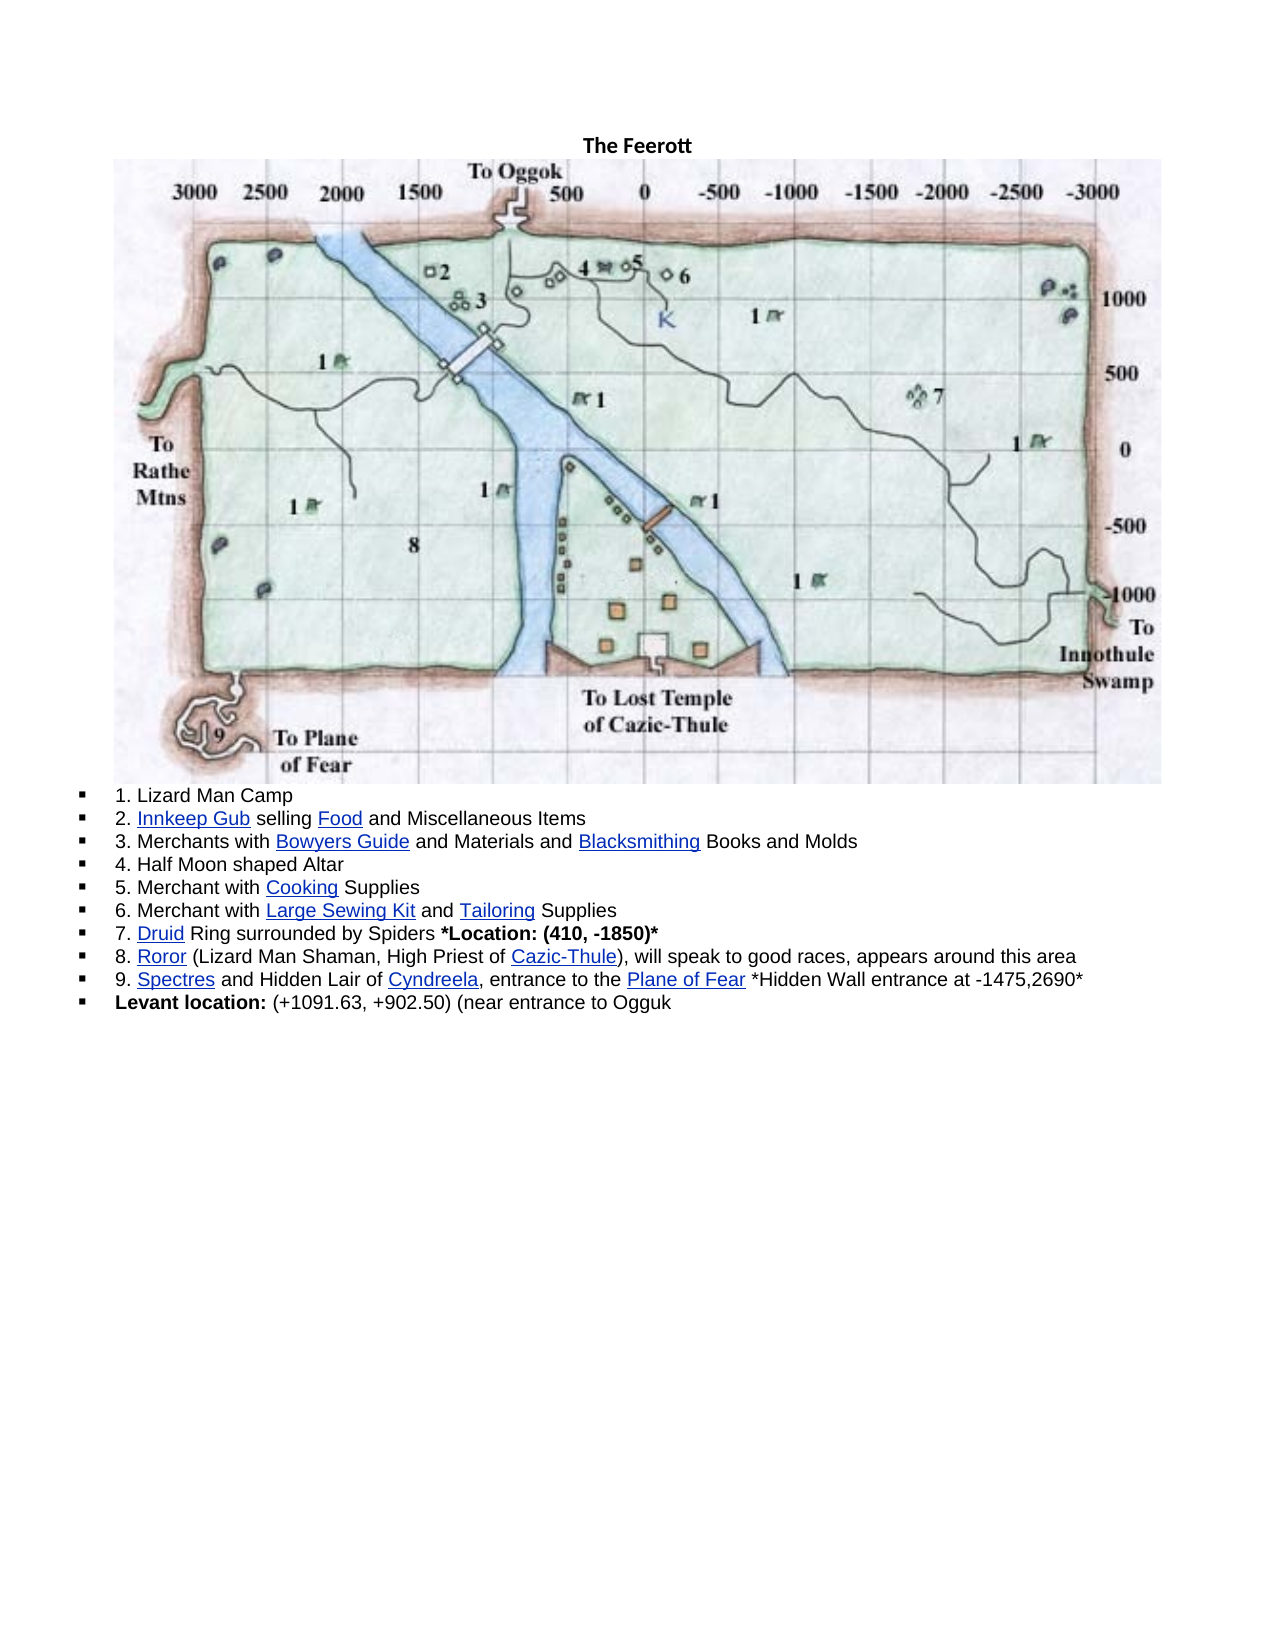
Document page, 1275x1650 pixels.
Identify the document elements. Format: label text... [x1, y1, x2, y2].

list Levant location: (+1091.63, +902.50) (near entrance to Ogguk [77, 991, 1200, 1014]
list 1. Lizard Man Camp [77, 784, 1200, 807]
list 2. Innkeep Gub selling Food and Miscellaneous Items [77, 807, 1200, 830]
text The Feerott [75, 131, 1200, 159]
list 6. Merchant with Large Sewing Kit and Tailoring Supplies [77, 899, 1200, 922]
list 7. Druid Ring surrounded by Spiders *Location: (410, -1850)* [77, 922, 1200, 945]
list 5. Merchant with Cooking Supplies [77, 876, 1200, 899]
list 3. Merchants with Bowyers Guide and Materials and Blacksmithing Books and Molds [77, 830, 1200, 853]
list 8. Roror (Lizard Man Shaman, High Priest of Cazic-Thule), will speak to good races, appears around this area [77, 945, 1200, 968]
list 4. Half Moon shaped Altar [77, 853, 1200, 876]
picture [113, 159, 1162, 784]
list 9. Spectres and Hidden Lair of Cyndreela, entrance to the Plane of Fear *Hidden Wall entrance at -1475,2690* [77, 968, 1200, 991]
